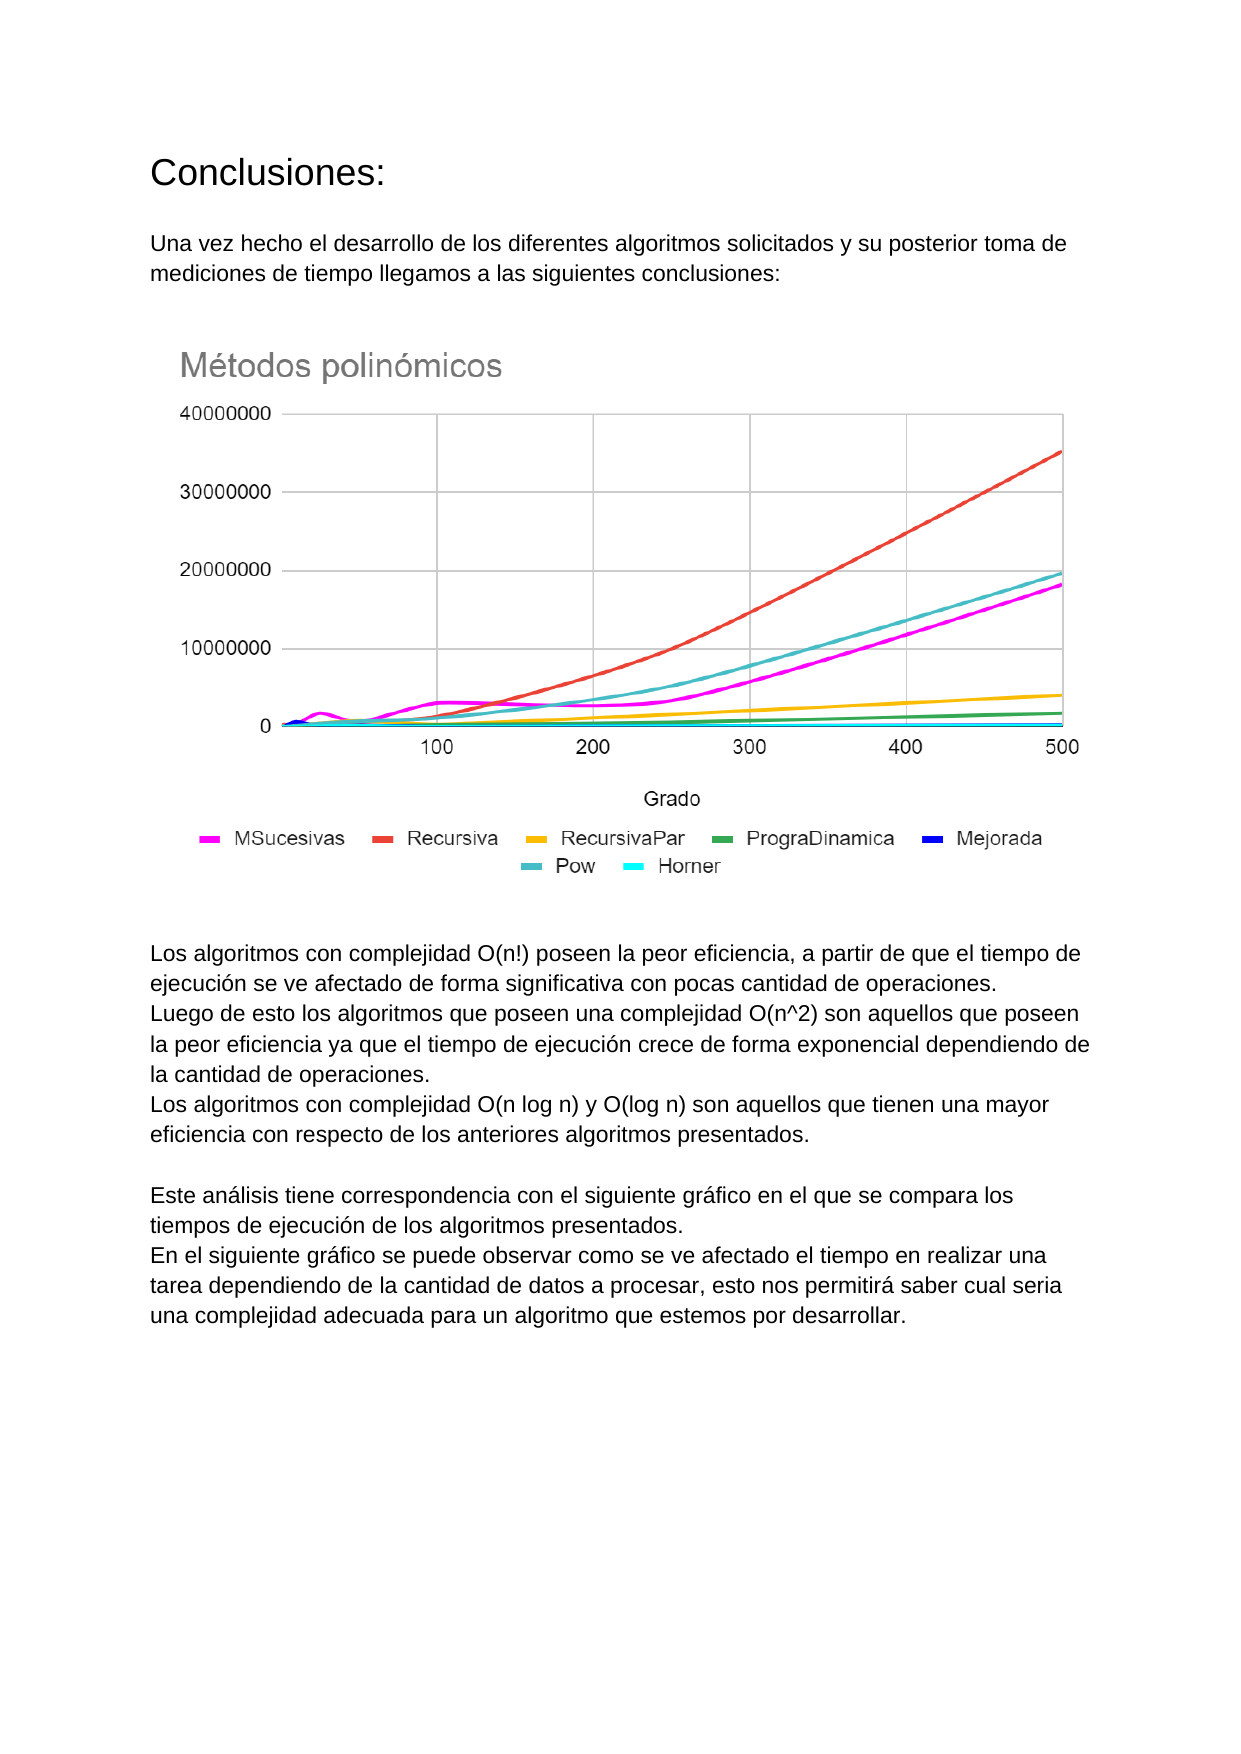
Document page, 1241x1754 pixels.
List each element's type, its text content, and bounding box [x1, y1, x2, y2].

text Los algoritmos con complejidad O(n log n) y O(log n) son aquellos que tienen una mayor eficiencia con respecto de los anteriores algoritmos presentados. [150, 1091, 1090, 1147]
text Este análisis tiene correspondencia con el siguiente gráfico en el que se compara los tiempos de ejecución de los algoritmos presentados. [150, 1182, 1090, 1238]
text Una vez hecho el desarrollo de los diferentes algoritmos solicitados y su posterior toma de mediciones de tiempo llegamos a las siguientes conclusiones: [150, 230, 1090, 286]
picture [150, 320, 1091, 906]
text Luego de esto los algoritmos que poseen una complejidad O(n^2) son aquellos que poseen la peor eficiencia ya que el tiempo de ejecución crece de forma exponencial dependiendo de la cantidad de operaciones. [150, 1000, 1090, 1087]
text Los algoritmos con complejidad O(n!) poseen la peor eficiencia, a partir de que el tiempo de ejecución se ve afectado de forma significativa con pocas cantidad de operaciones. [150, 940, 1090, 996]
text Conclusiones: [150, 150, 1090, 193]
text En el siguiente gráfico se puede observar como se ve afectado el tiempo en realizar una tarea dependiendo de la cantidad de datos a procesar, esto nos permitirá saber cual seria una complejidad adecuada para un algoritmo que estemos por desarrollar. [150, 1242, 1090, 1329]
